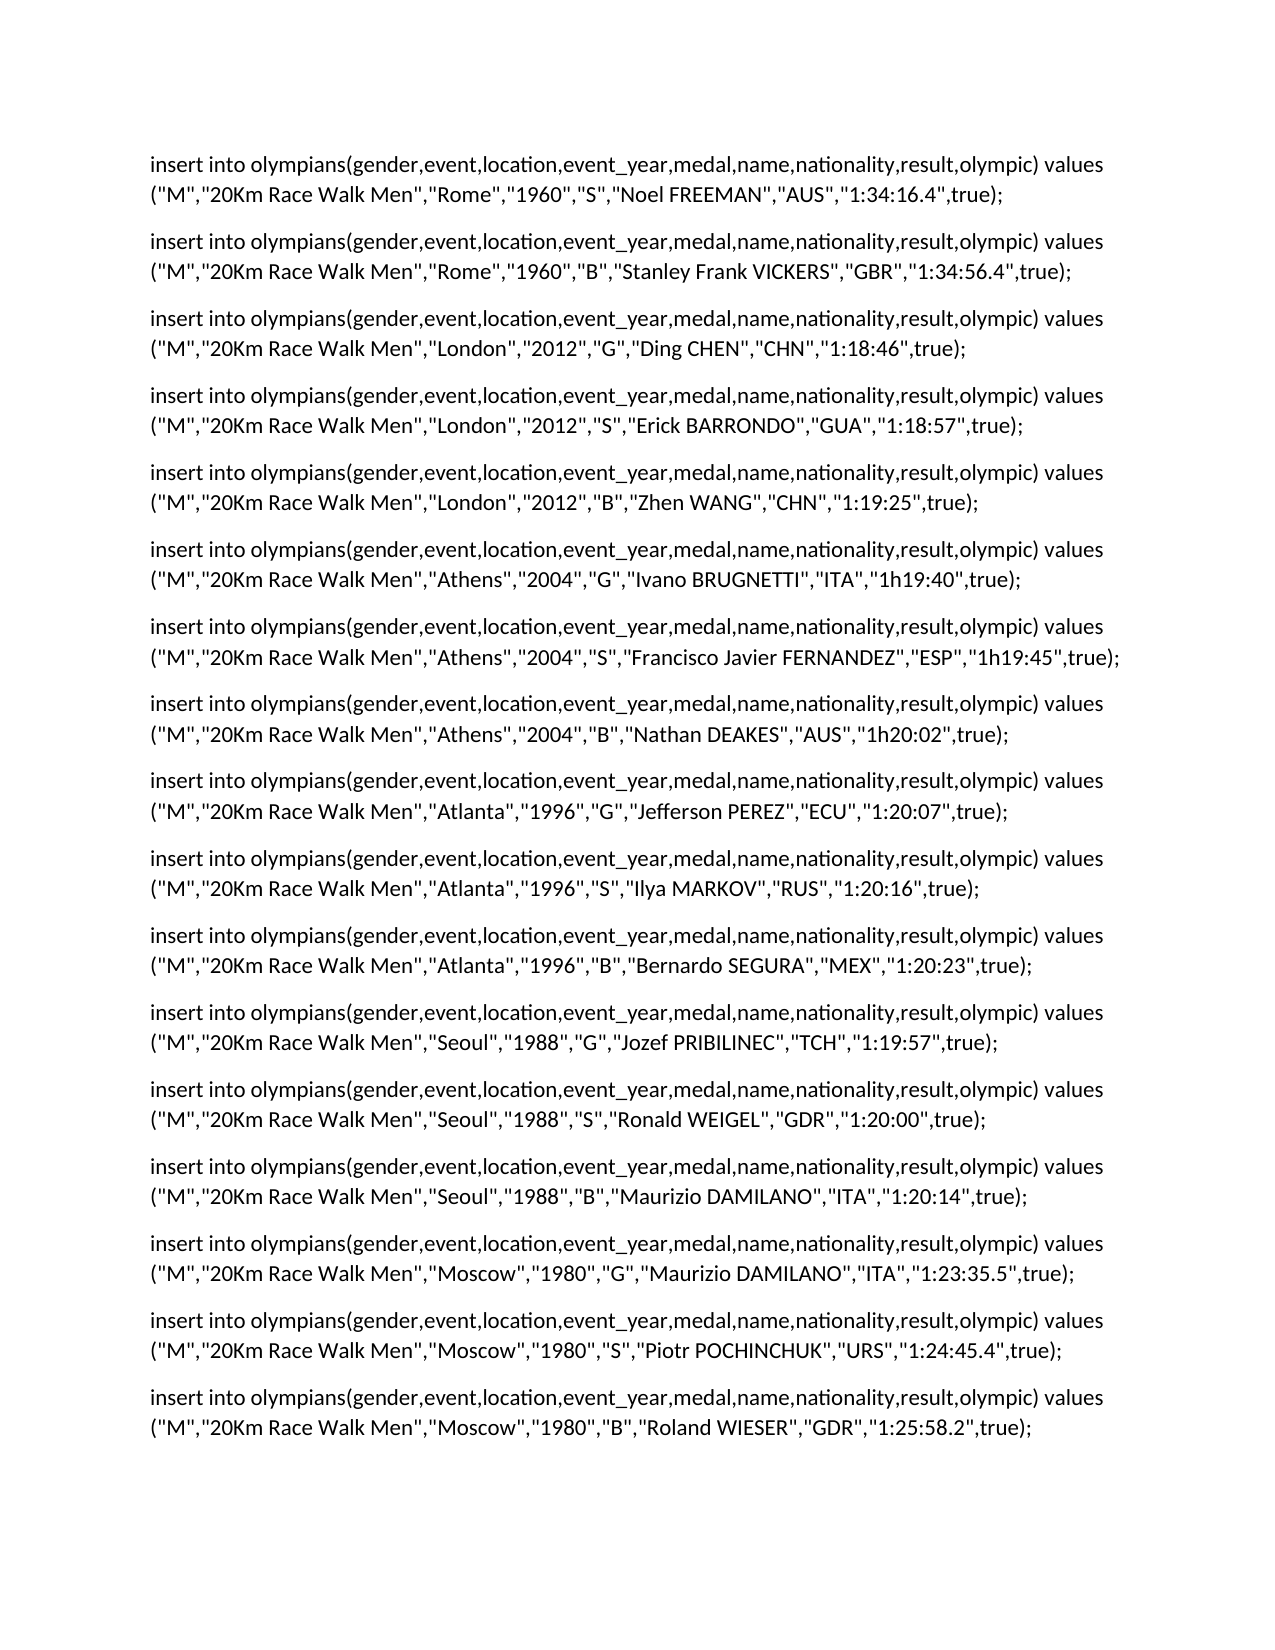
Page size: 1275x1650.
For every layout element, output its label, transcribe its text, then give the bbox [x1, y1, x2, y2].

text insert into olympians(gender,event,location,event_year,medal,name,nationality,result,olympic) values ("M","20Km Race Walk Men","Seoul","1988","B","Maurizio DAMILANO","ITA","1:20:14",true); [150, 1152, 1125, 1210]
text insert into olympians(gender,event,location,event_year,medal,name,nationality,result,olympic) values ("M","20Km Race Walk Men","Athens","2004","B","Nathan DEAKES","AUS","1h20:02",true); [150, 689, 1125, 748]
text insert into olympians(gender,event,location,event_year,medal,name,nationality,result,olympic) values ("M","20Km Race Walk Men","London","2012","S","Erick BARRONDO","GUA","1:18:57",true); [150, 381, 1125, 439]
text insert into olympians(gender,event,location,event_year,medal,name,nationality,result,olympic) values ("M","20Km Race Walk Men","Moscow","1980","S","Piotr POCHINCHUK","URS","1:24:45.4",true); [150, 1306, 1125, 1364]
text insert into olympians(gender,event,location,event_year,medal,name,nationality,result,olympic) values ("M","20Km Race Walk Men","Athens","2004","G","Ivano BRUGNETTI","ITA","1h19:40",true); [150, 535, 1125, 594]
text insert into olympians(gender,event,location,event_year,medal,name,nationality,result,olympic) values ("M","20Km Race Walk Men","Atlanta","1996","S","Ilya MARKOV","RUS","1:20:16",true); [150, 844, 1125, 902]
text insert into olympians(gender,event,location,event_year,medal,name,nationality,result,olympic) values ("M","20Km Race Walk Men","Seoul","1988","G","Jozef PRIBILINEC","TCH","1:19:57",true); [150, 998, 1125, 1056]
text insert into olympians(gender,event,location,event_year,medal,name,nationality,result,olympic) values ("M","20Km Race Walk Men","Atlanta","1996","G","Jefferson PEREZ","ECU","1:20:07",true); [150, 767, 1125, 825]
text insert into olympians(gender,event,location,event_year,medal,name,nationality,result,olympic) values ("M","20Km Race Walk Men","Atlanta","1996","B","Bernardo SEGURA","MEX","1:20:23",true); [150, 921, 1125, 979]
text insert into olympians(gender,event,location,event_year,medal,name,nationality,result,olympic) values ("M","20Km Race Walk Men","London","2012","B","Zhen WANG","CHN","1:19:25",true); [150, 458, 1125, 517]
text insert into olympians(gender,event,location,event_year,medal,name,nationality,result,olympic) values ("M","20Km Race Walk Men","Rome","1960","S","Noel FREEMAN","AUS","1:34:16.4",true); [150, 150, 1125, 208]
text insert into olympians(gender,event,location,event_year,medal,name,nationality,result,olympic) values ("M","20Km Race Walk Men","Rome","1960","B","Stanley Frank VICKERS","GBR","1:34:56.4",true); [150, 227, 1125, 285]
text insert into olympians(gender,event,location,event_year,medal,name,nationality,result,olympic) values ("M","20Km Race Walk Men","London","2012","G","Ding CHEN","CHN","1:18:46",true); [150, 304, 1125, 362]
text insert into olympians(gender,event,location,event_year,medal,name,nationality,result,olympic) values ("M","20Km Race Walk Men","Seoul","1988","S","Ronald WEIGEL","GDR","1:20:00",true); [150, 1075, 1125, 1133]
text insert into olympians(gender,event,location,event_year,medal,name,nationality,result,olympic) values ("M","20Km Race Walk Men","Moscow","1980","B","Roland WIESER","GDR","1:25:58.2",true); [150, 1383, 1125, 1442]
text insert into olympians(gender,event,location,event_year,medal,name,nationality,result,olympic) values ("M","20Km Race Walk Men","Moscow","1980","G","Maurizio DAMILANO","ITA","1:23:35.5",true); [150, 1229, 1125, 1287]
text insert into olympians(gender,event,location,event_year,medal,name,nationality,result,olympic) values ("M","20Km Race Walk Men","Athens","2004","S","Francisco Javier FERNANDEZ","ESP","1h19:45",true); [150, 612, 1125, 671]
